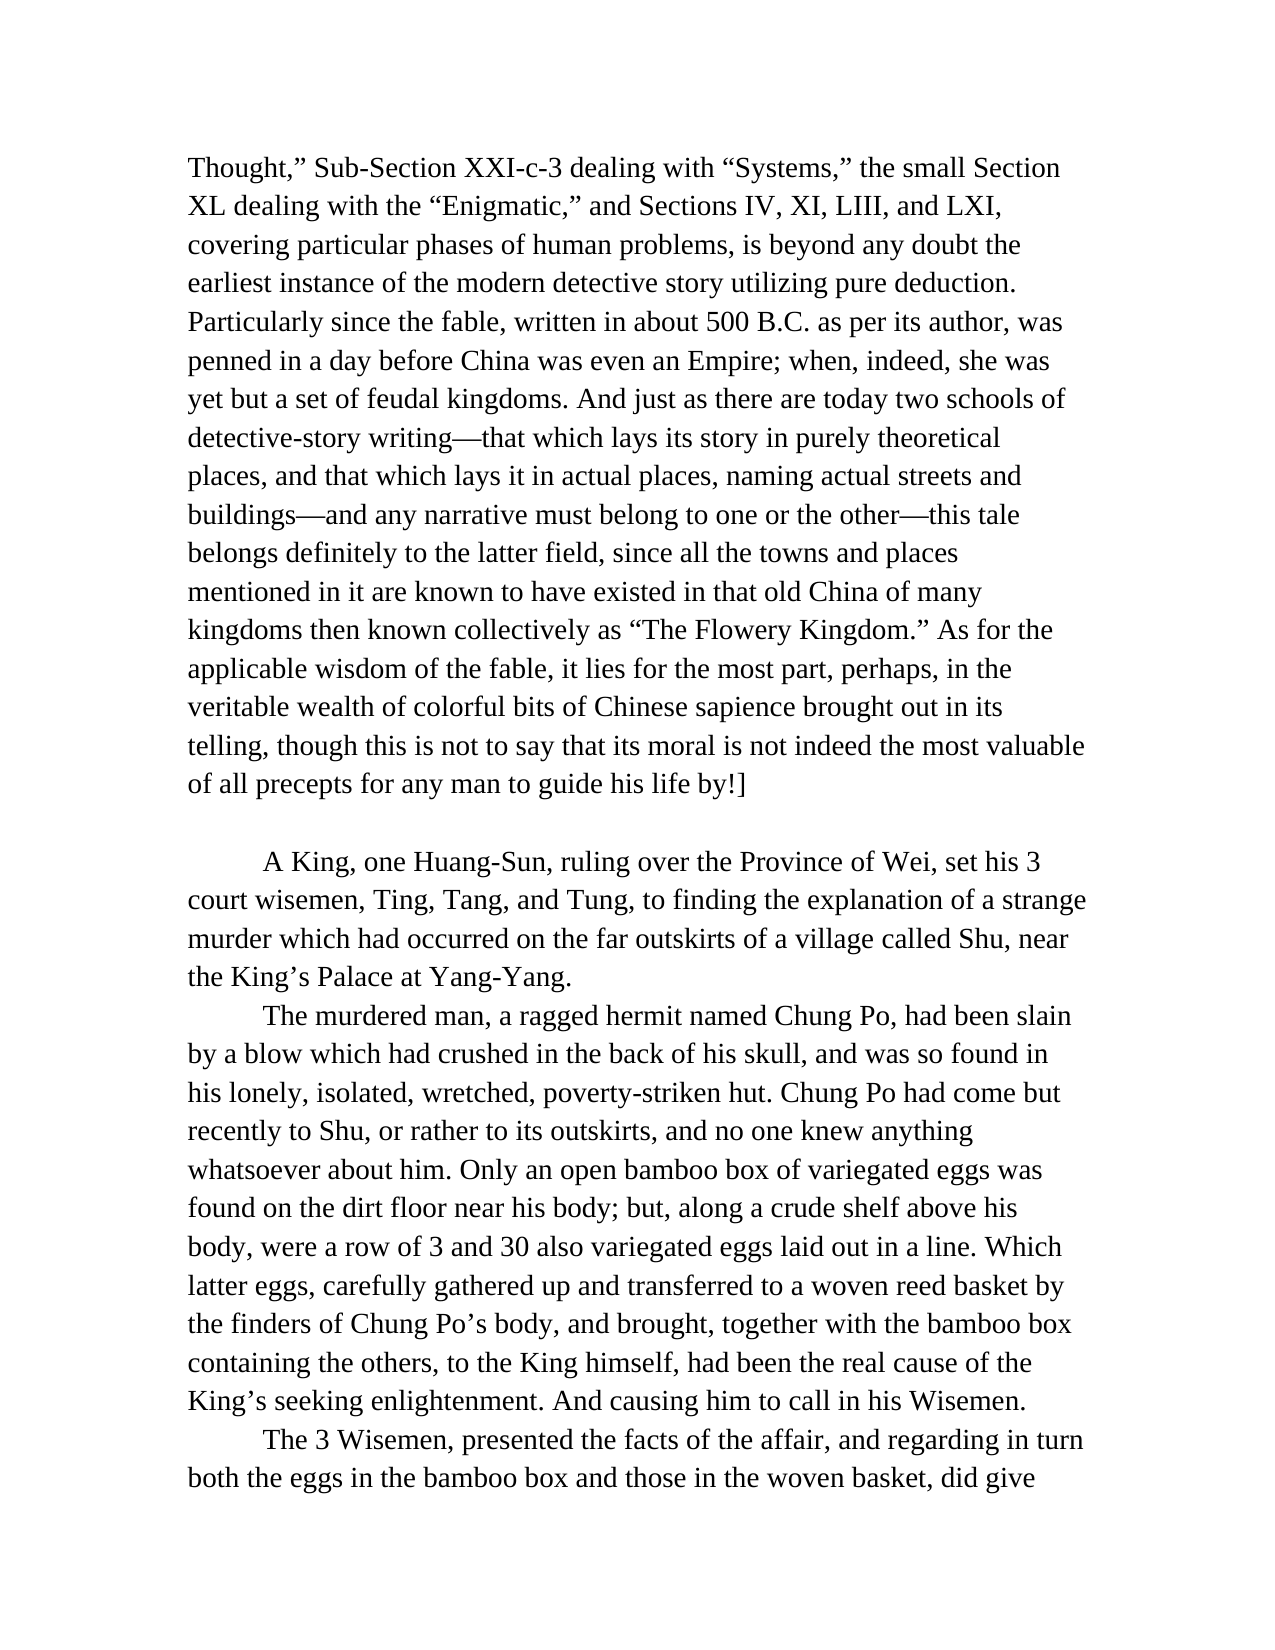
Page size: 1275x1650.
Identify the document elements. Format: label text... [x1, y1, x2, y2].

text The murdered man, a ragged hermit named Chung Po, had been slain by a blow which had crushed in the back of his skull, and was so found in his lonely, isolated, wretched, poverty-striken hut. Chung Po had come but recently to Shu, or rather to its outskirts, and no one knew anything whatsoever about him. Only an open bamboo box of variegated eggs was found on the dirt floor near his body; but, along a crude shelf above his body, were a row of 3 and 30 also variegated eggs laid out in a line. Which latter eggs, carefully gathered up and transferred to a woven reed basket by the finders of Chung Po’s body, and brought, together with the bamboo box containing the others, to the King himself, had been the real cause of the King’s seeking enlightenment. And causing him to call in his Wisemen. [187, 998, 1087, 1417]
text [187, 1422, 1087, 1494]
text A King, one Huang-Sun, ruling over the Province of Wei, set his 3 court wisemen, Ting, Tang, and Tung, to finding the explanation of a strange murder which had occurred on the far outskirts of a village called Shu, near the King’s Palace at Yang-Yang. [187, 844, 1087, 993]
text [187, 150, 1087, 800]
